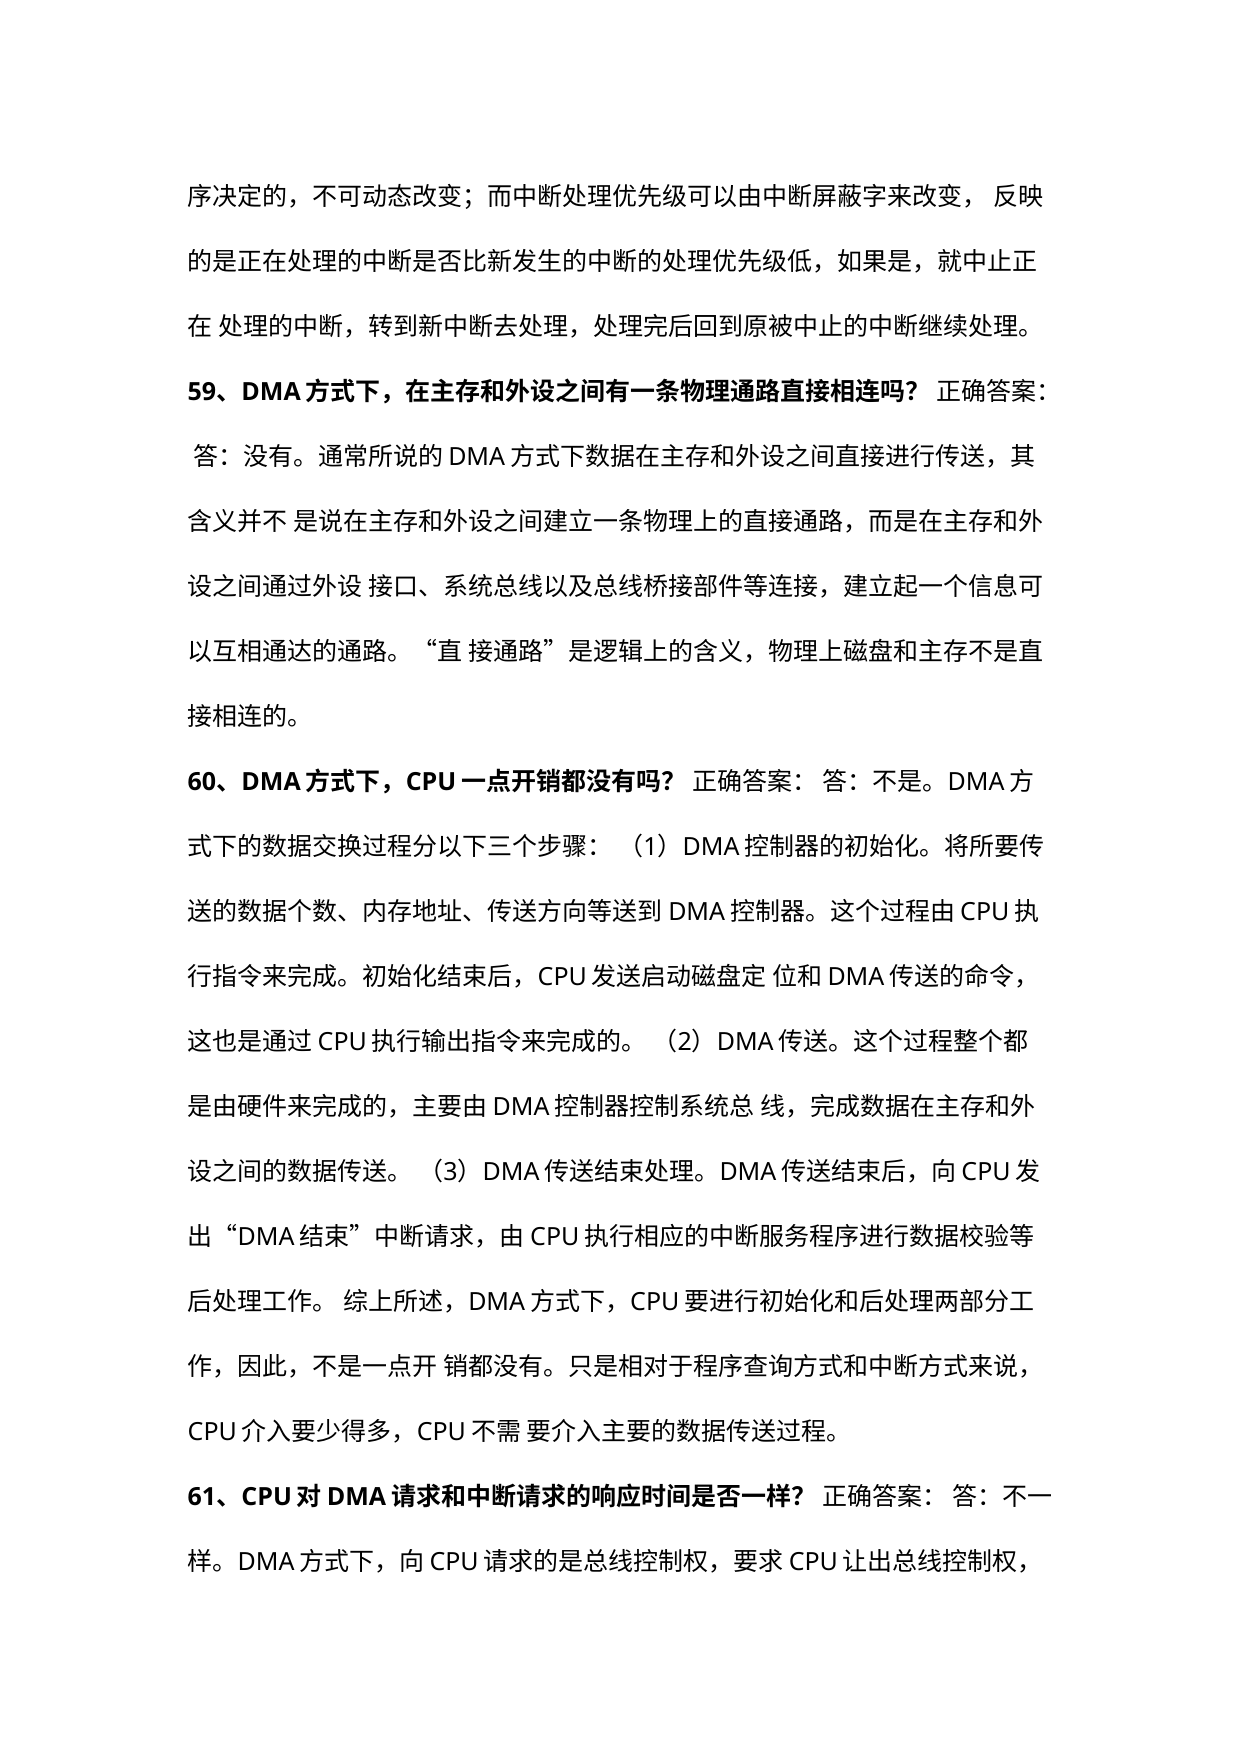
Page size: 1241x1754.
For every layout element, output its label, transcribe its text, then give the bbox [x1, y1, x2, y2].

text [187, 162, 1053, 747]
text 60、DMA方式下，CPU一点开销都没有吗？ 正确答案： 答：不是。DMA方式下的数据交换过程分以下三个步骤： （1）DMA控制器的初始化。将所要传送的数据个数、内存地址、传送方向等送到 DMA控制器。这个过程由CPU执行指令来完成。初始化结束后，CPU发送启动磁盘定 位和DMA传送的命令，这也是通过CPU执行输出指令来完成的。 （2）DMA传送。这个过程整个都是由硬件来完成的，主要由DMA控制器控制系统总 线，完成数据在主存和外设之间的数据传送。 （3）DMA传送结束处理。DMA传送结束后，向CPU发出“DMA结束”中断请求，由 CPU执行相应的中断服务程序进行数据校验等后处理工作。 综上所述，DMA方式下，CPU要进行初始化和后处理两部分工作，因此，不是一点开 销都没有。只是相对于程序查询方式和中断方式来说，CPU介入要少得多，CPU不需 要介入主要的数据传送过程。 [187, 747, 1053, 1462]
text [187, 1462, 1053, 1592]
